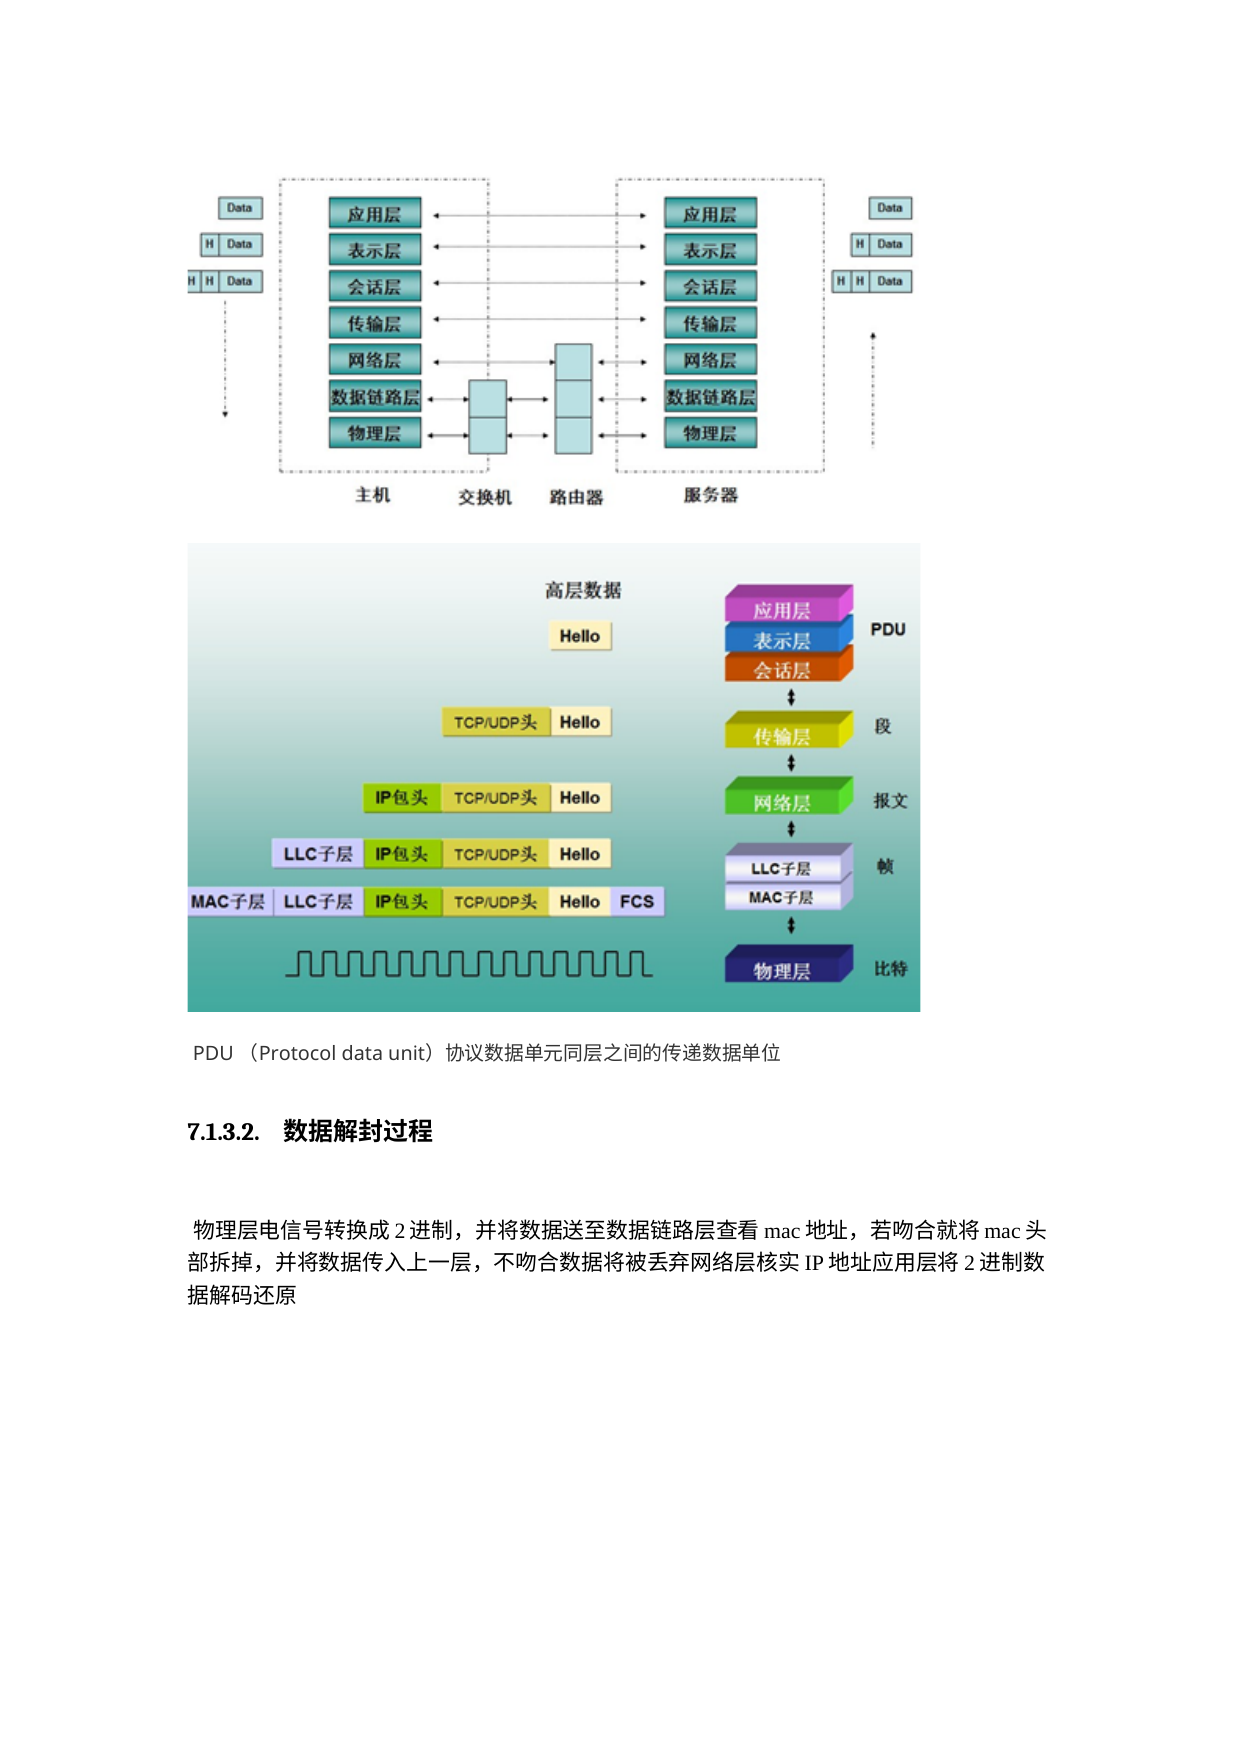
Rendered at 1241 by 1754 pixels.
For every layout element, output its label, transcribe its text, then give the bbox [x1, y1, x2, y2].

subtitle 数据解封过程 [187, 1097, 1053, 1162]
picture [187, 162, 922, 519]
text PDU （Protocol data unit）协议数据单元同层之间的传递数据单位 [187, 1035, 1053, 1068]
picture [187, 543, 921, 1012]
text 物理层电信号转换成2进制，并将数据送至数据链路层查看mac地址，若吻合就将mac头部拆掉，并将数据传入上一层，不吻合数据将被丢弃网络层核实IP地址应用层将2进制数据解码还原 [187, 1212, 1053, 1310]
